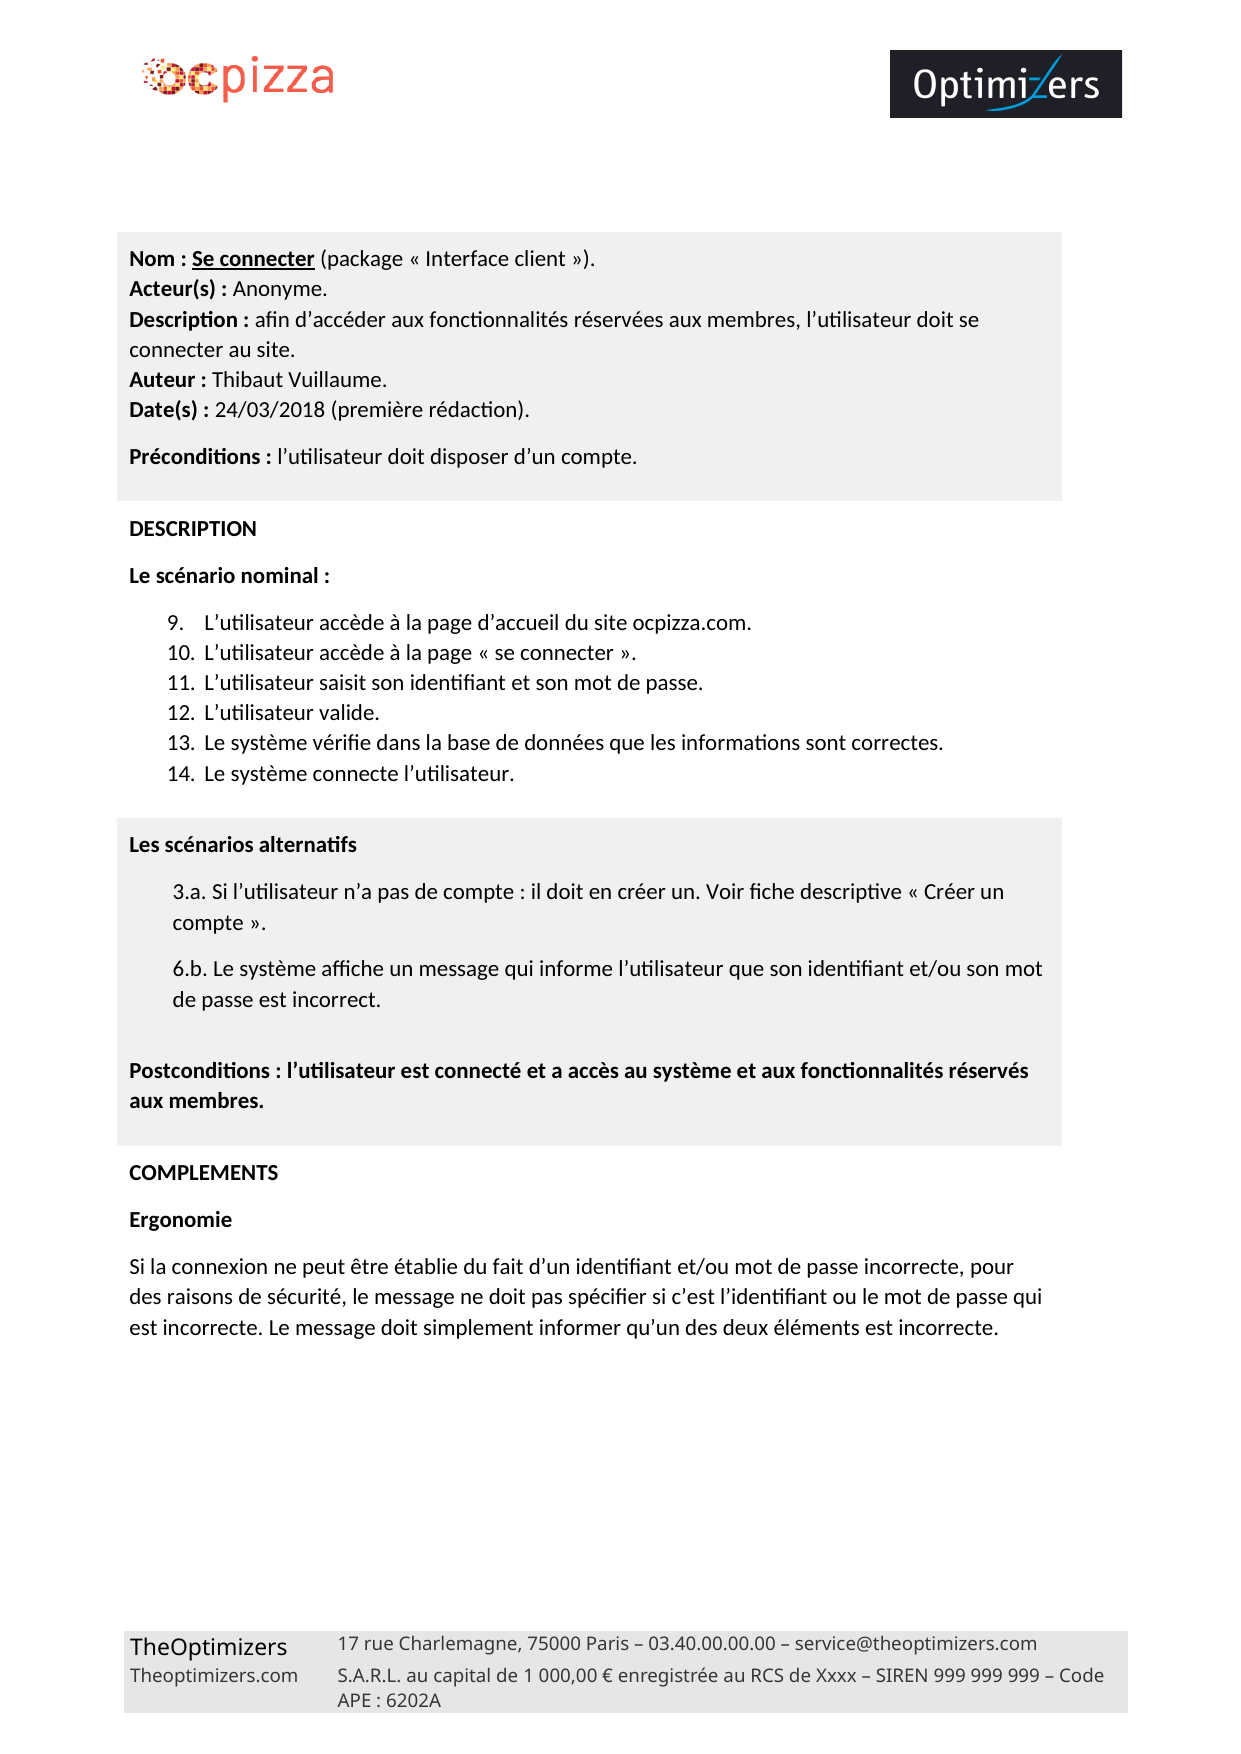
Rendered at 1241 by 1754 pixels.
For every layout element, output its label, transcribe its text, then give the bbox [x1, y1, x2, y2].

picture [890, 50, 1123, 118]
table_cell DESCRIPTION Le scénario nominal : L’utilisateur accède à la page d’accueil du site ocpizza.com. L’utilisateur accède à la page « se connecter ». L’utilisateur saisit son identifiant et son mot de passe. L’utilisateur valide. Le système vérifie dans la base de données que les informations sont correctes. Le système connecte l’utilisateur. [117, 501, 1062, 818]
table_header Nom : Se connecter (package « Interface client »). Acteur(s) : Anonyme. Description : afin d’accéder aux fonctionnalités réservées aux membres, l’utilisateur doit se connecter au site. Auteur : Thibaut Vuillaume. Date(s) : 24/03/2018 (première rédaction). Préconditions : l’utilisateur doit disposer d’un compte. [117, 232, 1062, 501]
picture [129, 50, 344, 108]
table_cell Les scénarios alternatifs 3.a. Si l’utilisateur n’a pas de compte : il doit en créer un. Voir fiche descriptive « Créer un compte ». 6.b. Le système affiche un message qui informe l’utilisateur que son identifiant et/ou son mot de passe est incorrect. [117, 818, 1062, 1044]
table_cell Postconditions : l’utilisateur est connecté et a accès au système et aux fonctionnalités réservés aux membres. [117, 1044, 1062, 1146]
table_cell COMPLEMENTS Ergonomie Si la connexion ne peut être établie du fait d’un identifiant et/ou mot de passe incorrecte, pour des raisons de sécurité, le message ne doit pas spécifier si c’est l’identifiant ou le mot de passe qui est incorrecte. Le message doit simplement informer qu’un des deux éléments est incorrecte. [117, 1146, 1062, 1419]
